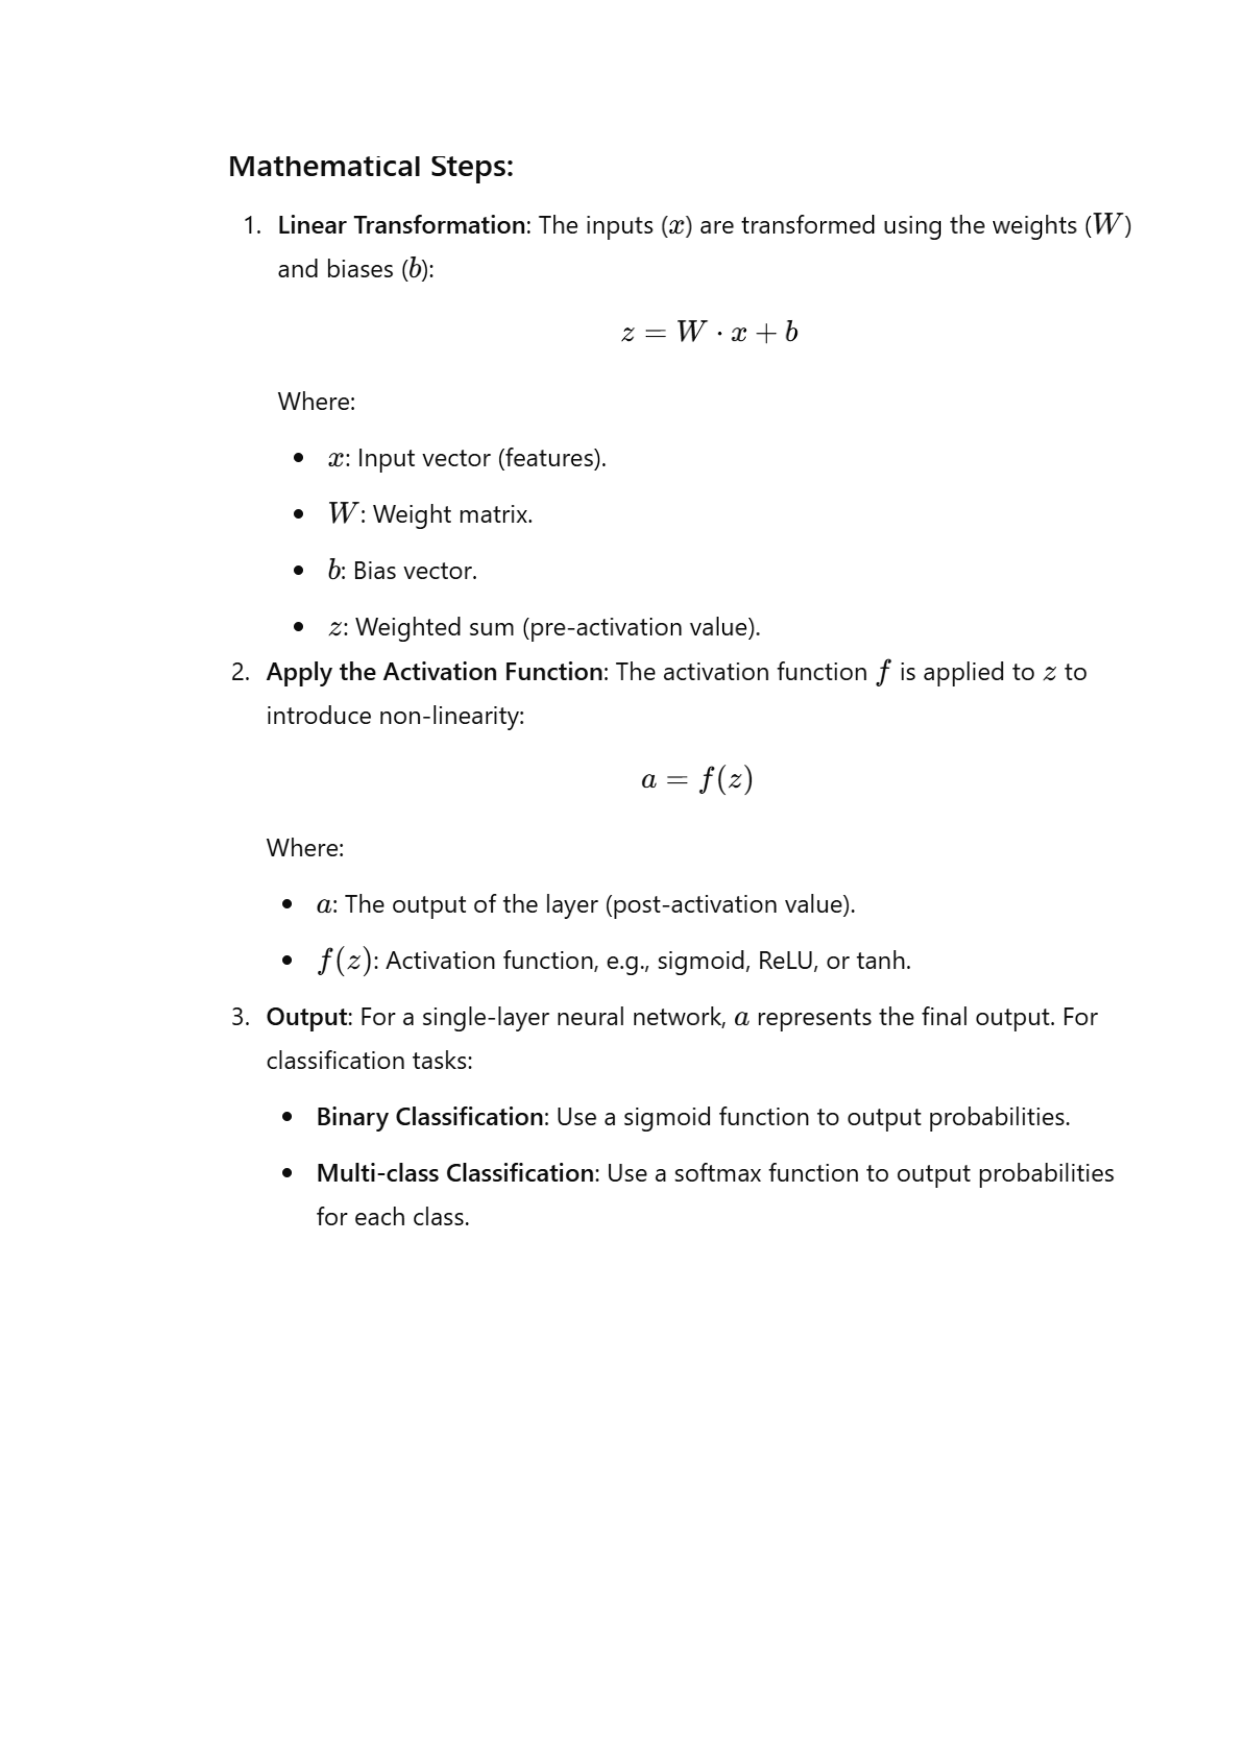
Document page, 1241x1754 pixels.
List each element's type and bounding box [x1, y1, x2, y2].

picture [225, 150, 1141, 648]
picture [225, 650, 1123, 1266]
